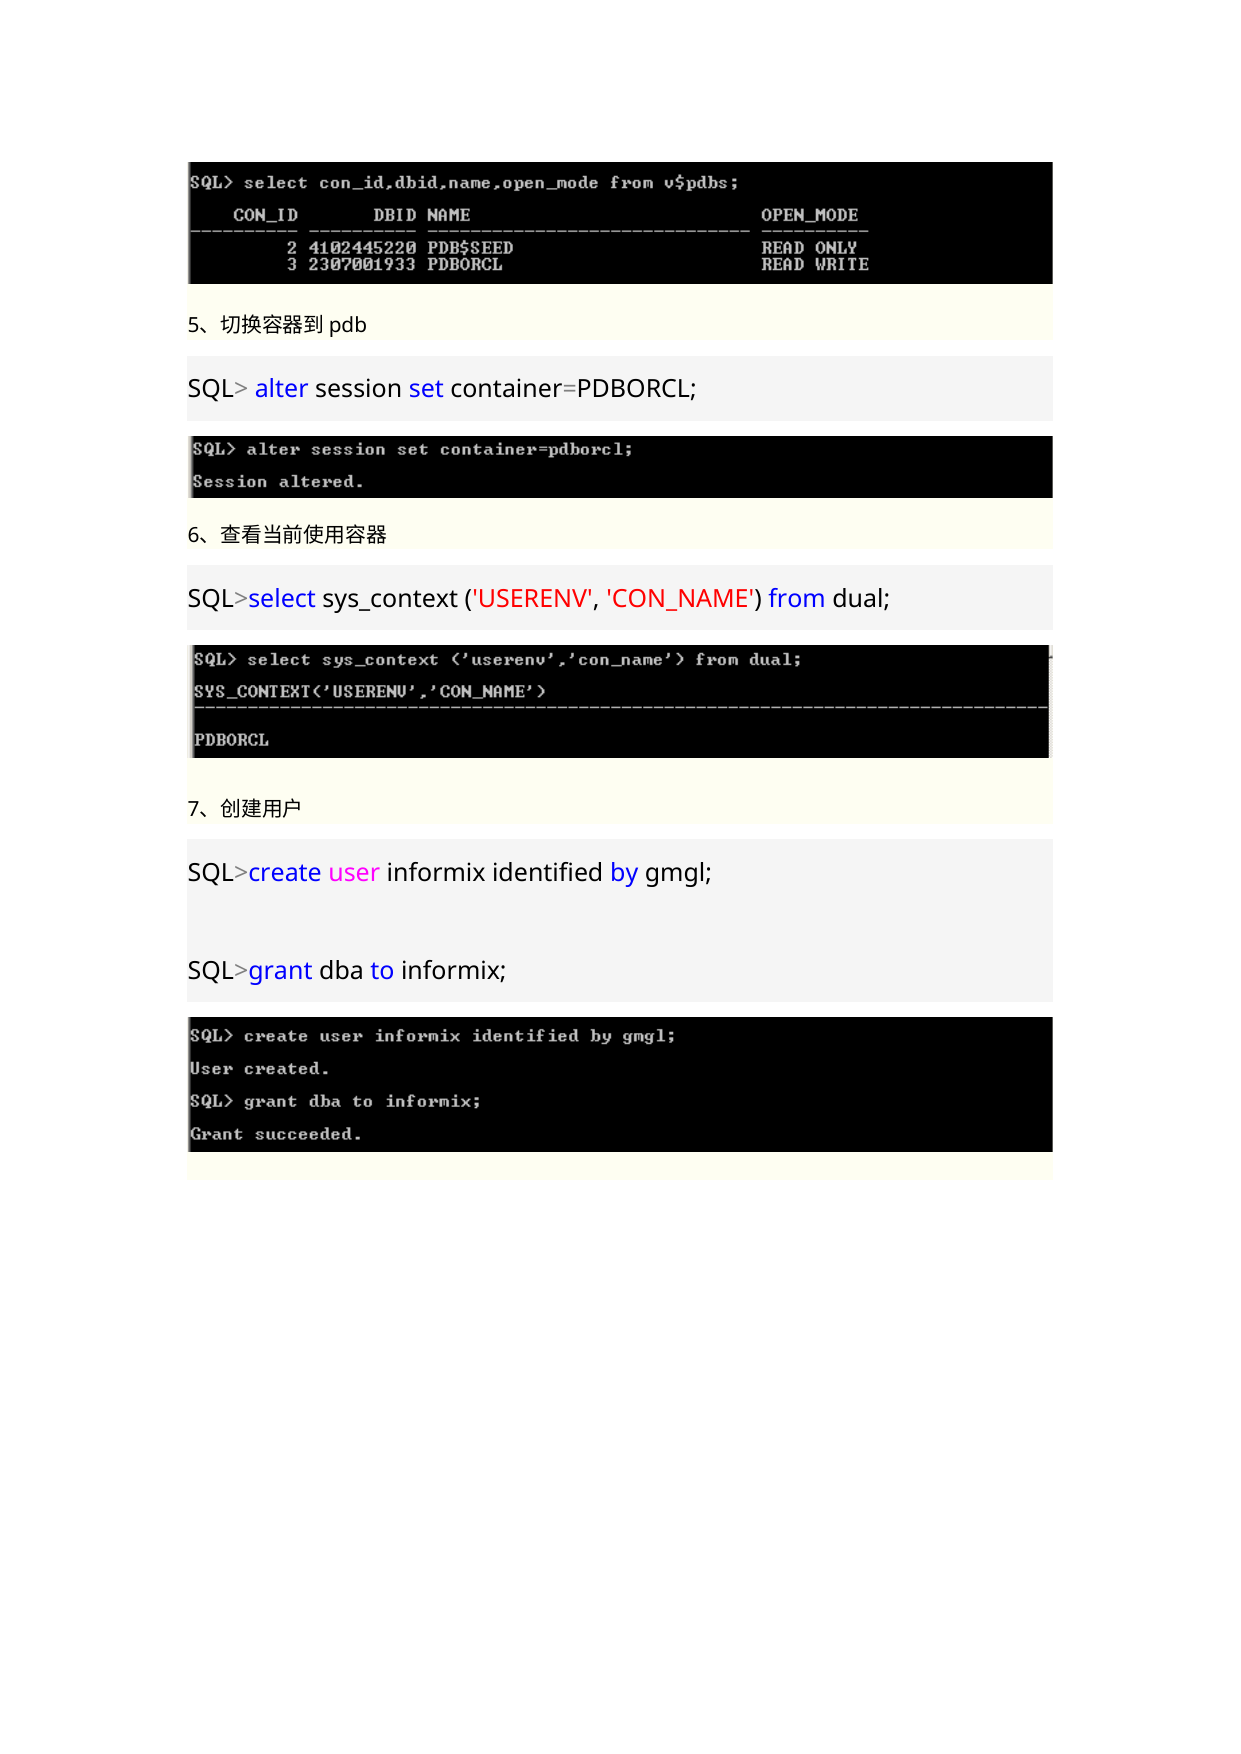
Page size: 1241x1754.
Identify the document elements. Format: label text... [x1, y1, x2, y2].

picture [187, 1017, 1053, 1152]
text SQL>select sys_context ('USERENV', 'CON_NAME') from dual; [187, 565, 1053, 630]
picture [187, 162, 1053, 284]
text SQL> alter session set container=PDBORCL; [187, 356, 1053, 421]
picture [187, 645, 1053, 758]
text 5、切换容器到pdb [187, 308, 1053, 340]
text 7、创建用户 [187, 791, 1053, 824]
picture [187, 436, 1053, 498]
text 6、查看当前使用容器 [187, 517, 1053, 549]
text SQL>create user informix identified by gmgl; [187, 839, 1053, 904]
text SQL>grant dba to informix; [187, 937, 1053, 1002]
